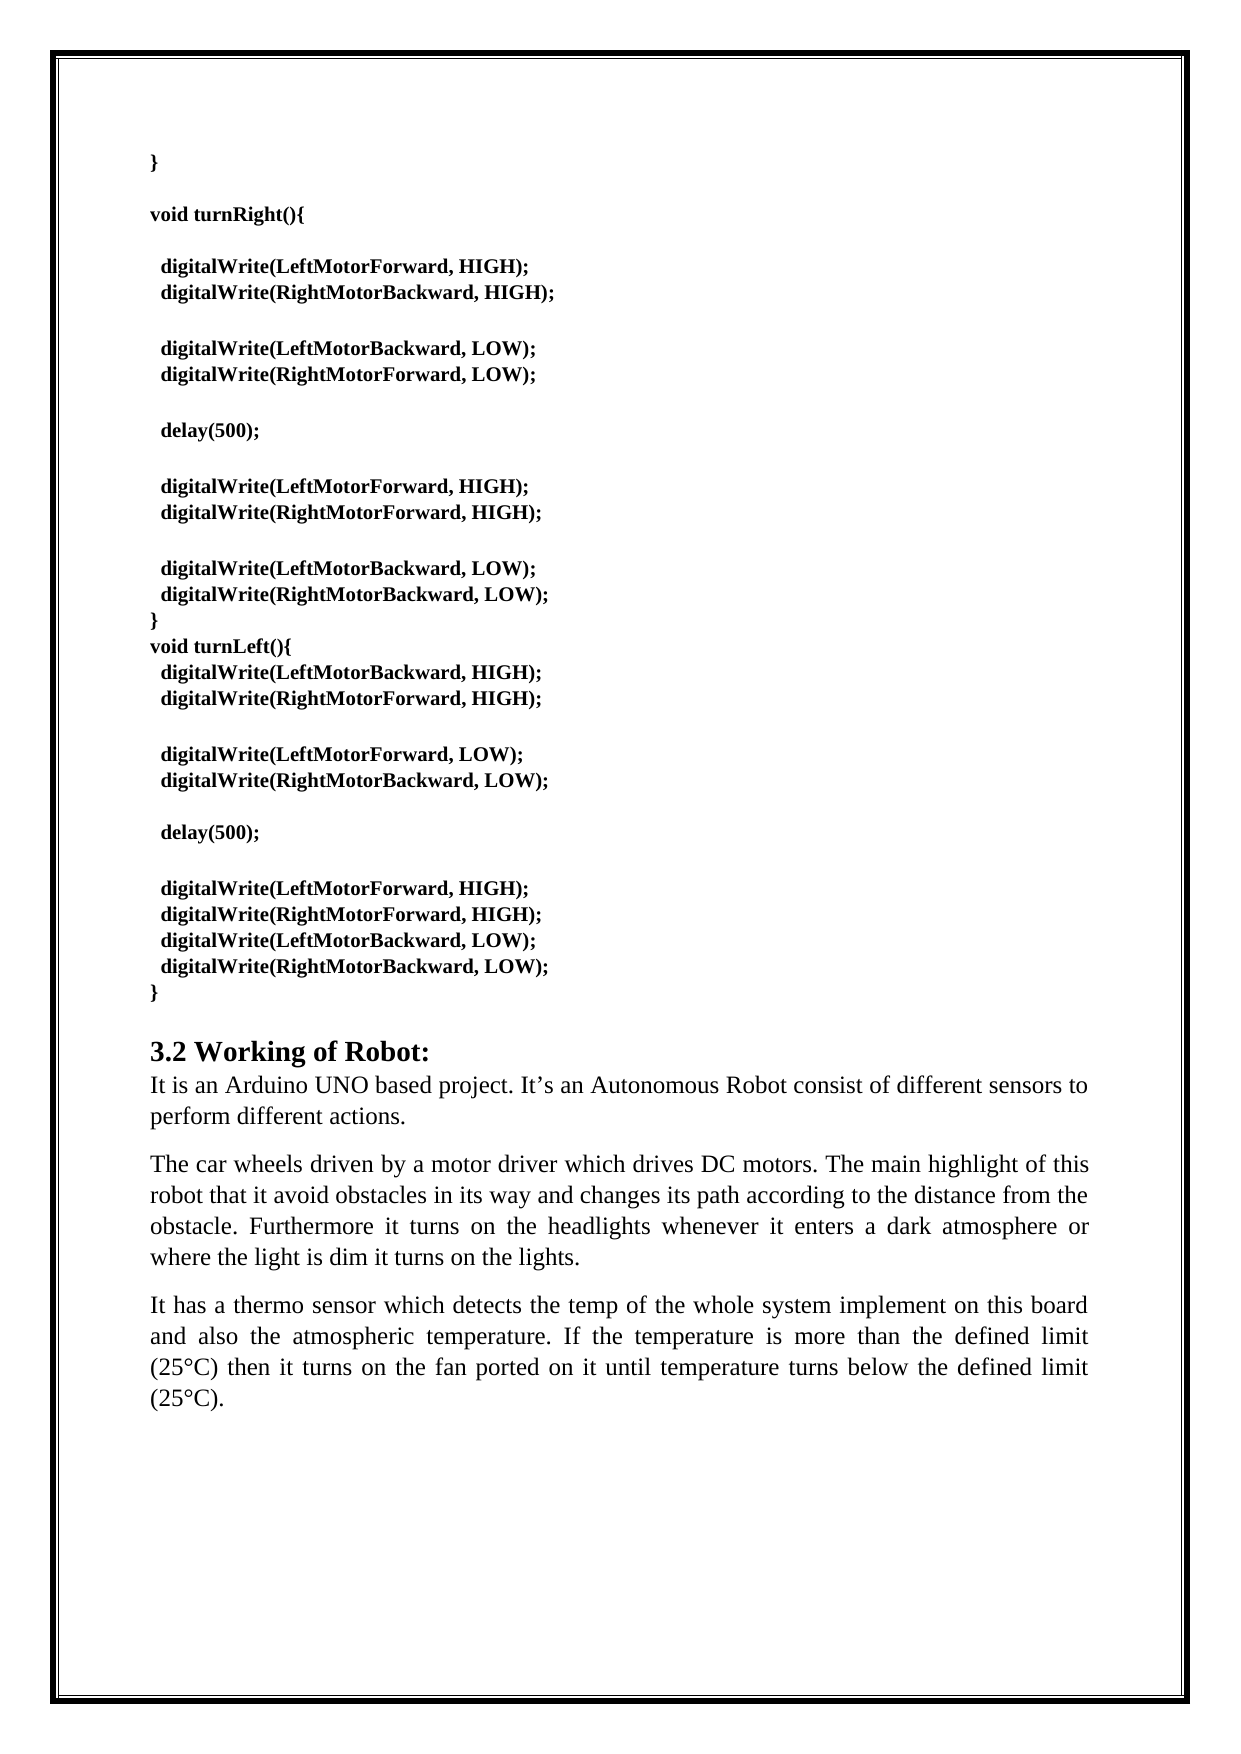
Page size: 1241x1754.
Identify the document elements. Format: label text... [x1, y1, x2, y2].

text digitalWrite(RightMotorBackward, LOW); [150, 954, 1090, 978]
text digitalWrite(LeftMotorForward, HIGH); [150, 254, 1090, 278]
text digitalWrite(LeftMotorBackward, LOW); [150, 928, 1090, 952]
text The car wheels driven by a motor driver which drives DC motors. The main highlight of this robot that it avoid obstacles in its way and changes its path according to the distance from the obstacle. Furthermore it turns on the headlights whenever it enters a dark atmosphere or where the light is dim it turns on the lights. [150, 1149, 1090, 1271]
text } [150, 608, 1090, 632]
text digitalWrite(RightMotorForward, HIGH); [150, 500, 1090, 524]
text digitalWrite(LeftMotorForward, HIGH); [150, 474, 1090, 498]
text digitalWrite(LeftMotorBackward, LOW); [150, 336, 1090, 360]
text digitalWrite(RightMotorForward, HIGH); [150, 902, 1090, 926]
text digitalWrite(LeftMotorForward, LOW); [150, 742, 1090, 766]
text digitalWrite(RightMotorBackward, LOW); [150, 768, 1090, 792]
text 3.2 Working of Robot: [150, 1034, 1090, 1068]
text delay(500); [150, 820, 1090, 844]
text digitalWrite(RightMotorForward, LOW); [150, 362, 1090, 386]
text digitalWrite(LeftMotorForward, HIGH); [150, 876, 1090, 900]
text } [150, 980, 1090, 1004]
text digitalWrite(RightMotorForward, HIGH); [150, 686, 1090, 710]
text void turnRight(){ [150, 202, 1090, 226]
text It has a thermo sensor which detects the temp of the whole system implement on this board and also the atmospheric temperature. If the temperature is more than the defined limit (25°C) then it turns on the fan ported on it until temperature turns below the defined limit (25°C). [150, 1290, 1090, 1412]
text digitalWrite(RightMotorBackward, LOW); [150, 582, 1090, 606]
text digitalWrite(RightMotorBackward, HIGH); [150, 280, 1090, 304]
text void turnLeft(){ [150, 634, 1090, 658]
text digitalWrite(LeftMotorBackward, HIGH); [150, 660, 1090, 684]
text } [150, 150, 1090, 174]
text delay(500); [150, 418, 1090, 442]
text It is an Arduino UNO based project. It’s an Autonomous Robot consist of different sensors to perform different actions. [150, 1070, 1090, 1130]
text digitalWrite(LeftMotorBackward, LOW); [150, 556, 1090, 580]
